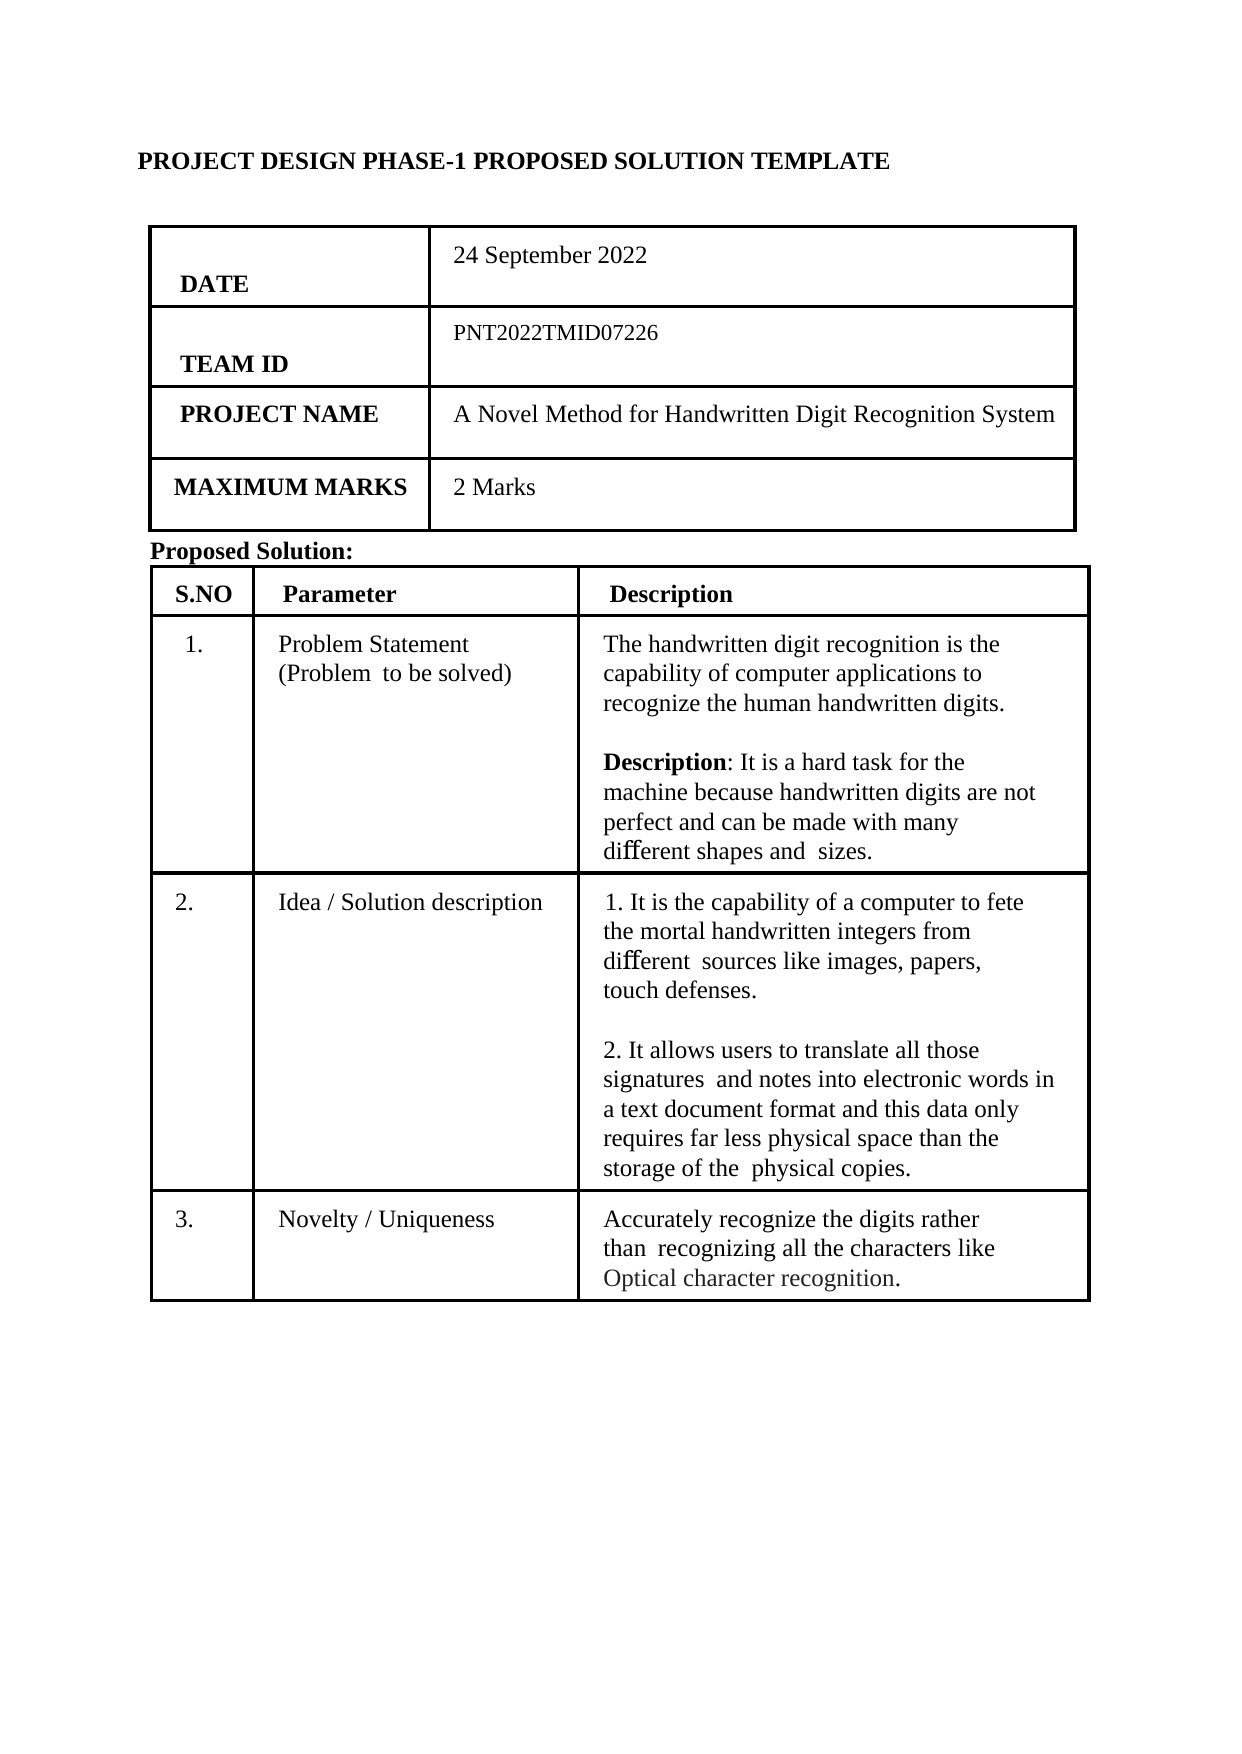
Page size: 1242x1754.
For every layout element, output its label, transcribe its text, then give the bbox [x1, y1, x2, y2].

table_cell Problem Statement (Problem to be solved) [255, 617, 577, 871]
table_cell The handwritten digit recognition is the capability of computer applications to recognize the human handwritten digits. Description: It is a hard task for the machine because handwritten digits are not perfect and can be made with many diﬀerent shapes and sizes. [580, 617, 1087, 871]
table_cell 2. [153, 875, 252, 1189]
text Proposed Solution: [150, 536, 1102, 565]
table_header S.NO [153, 568, 252, 614]
table_cell Novelty / Uniqueness [255, 1192, 577, 1298]
table_cell 1. [153, 617, 252, 871]
table_header Description [580, 568, 1087, 614]
table_cell 3. [153, 1192, 252, 1298]
table_cell Idea / Solution description [255, 875, 577, 1189]
table_header Parameter [255, 568, 577, 614]
text PROJECT DESIGN PHASE-1 PROPOSED SOLUTION TEMPLATE [137, 146, 1102, 174]
table_cell Accurately recognize the digits rather than recognizing all the characters like Optical character recognition. [580, 1192, 1087, 1298]
table_cell It is the capability of a computer to fete the mortal handwritten integers from diﬀerent sources like images, papers, touch defenses. It allows users to translate all those signatures and notes into electronic words in a text document format and this data only requires far less physical space than the storage of the physical copies. [580, 875, 1087, 1189]
